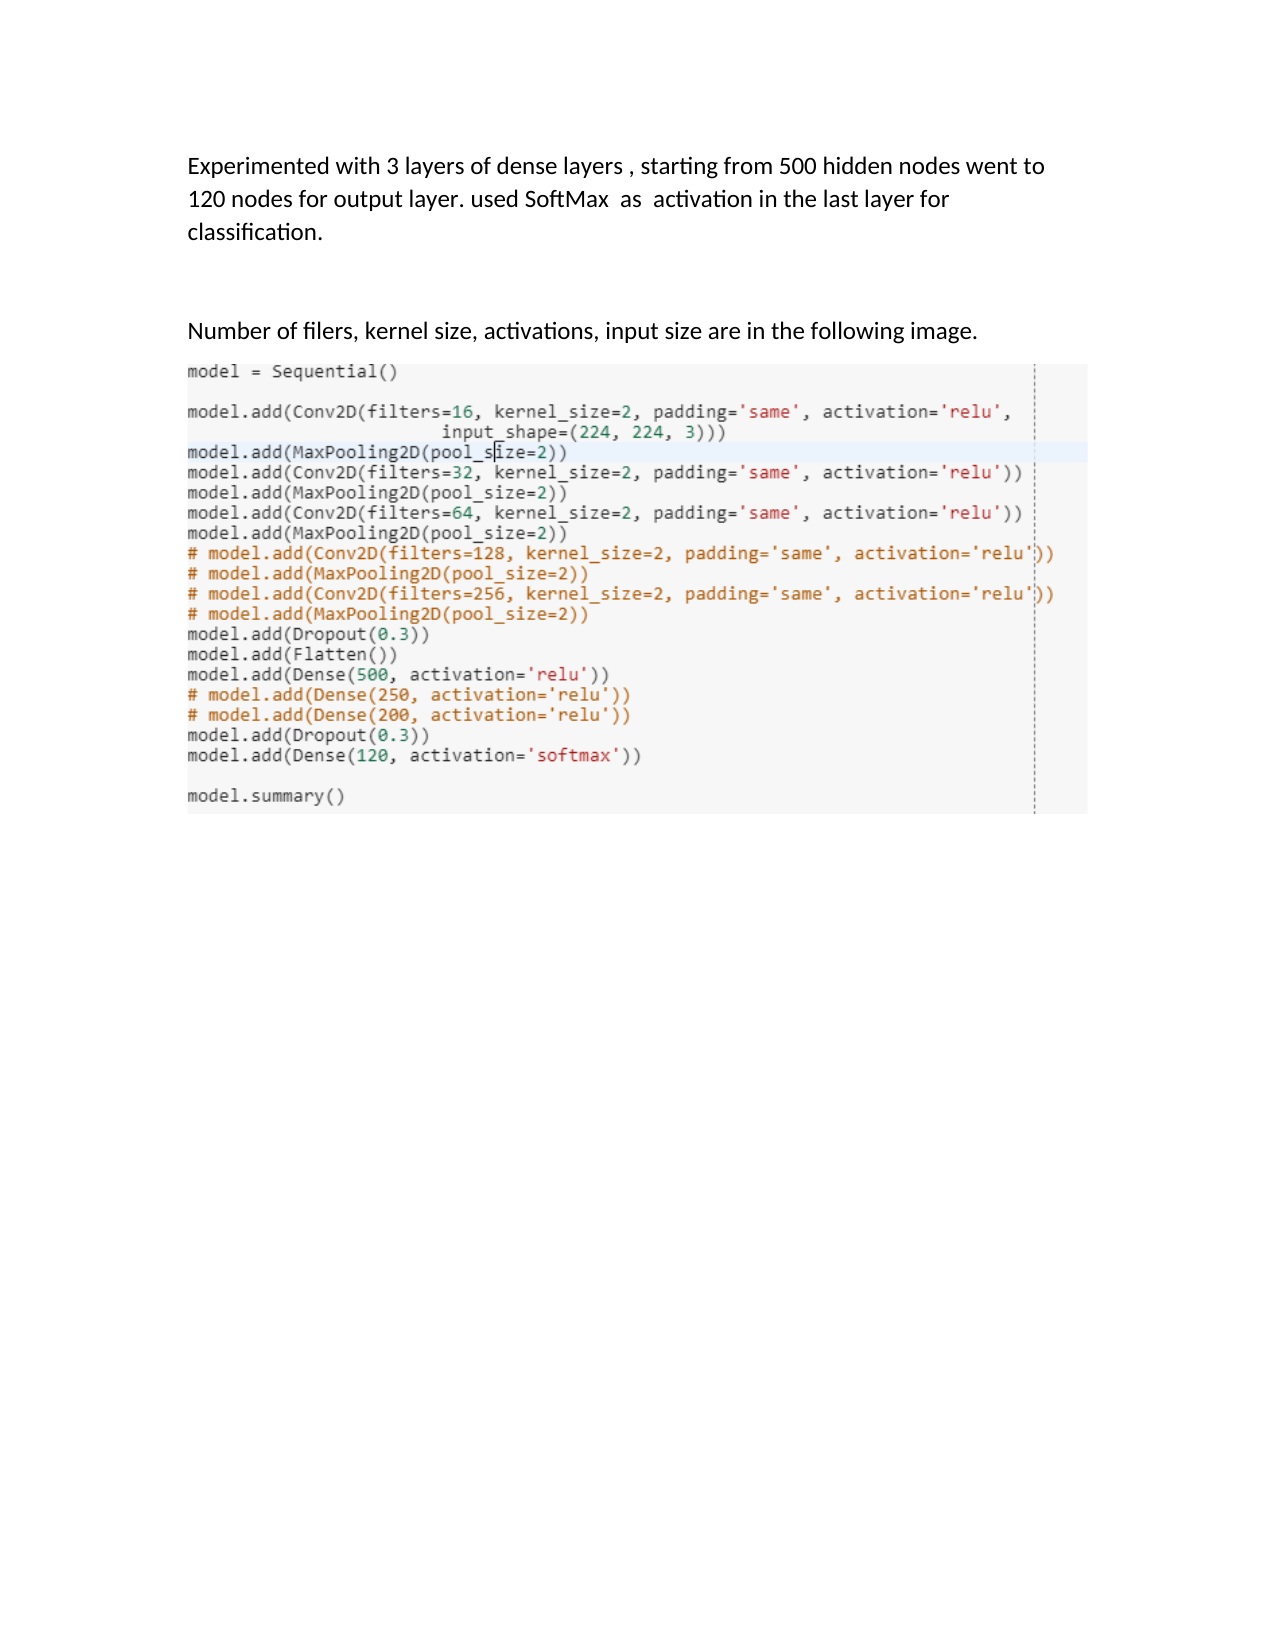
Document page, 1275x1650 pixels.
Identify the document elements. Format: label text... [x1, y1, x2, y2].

text Number of filers, kernel size, activations, input size are in the following image. [187, 315, 1087, 346]
picture [187, 364, 1088, 814]
text Experimented with 3 layers of dense layers , starting from 500 hidden nodes went to 120 nodes for output layer. used SoftMax as activation in the last layer for classification. [187, 150, 1087, 246]
